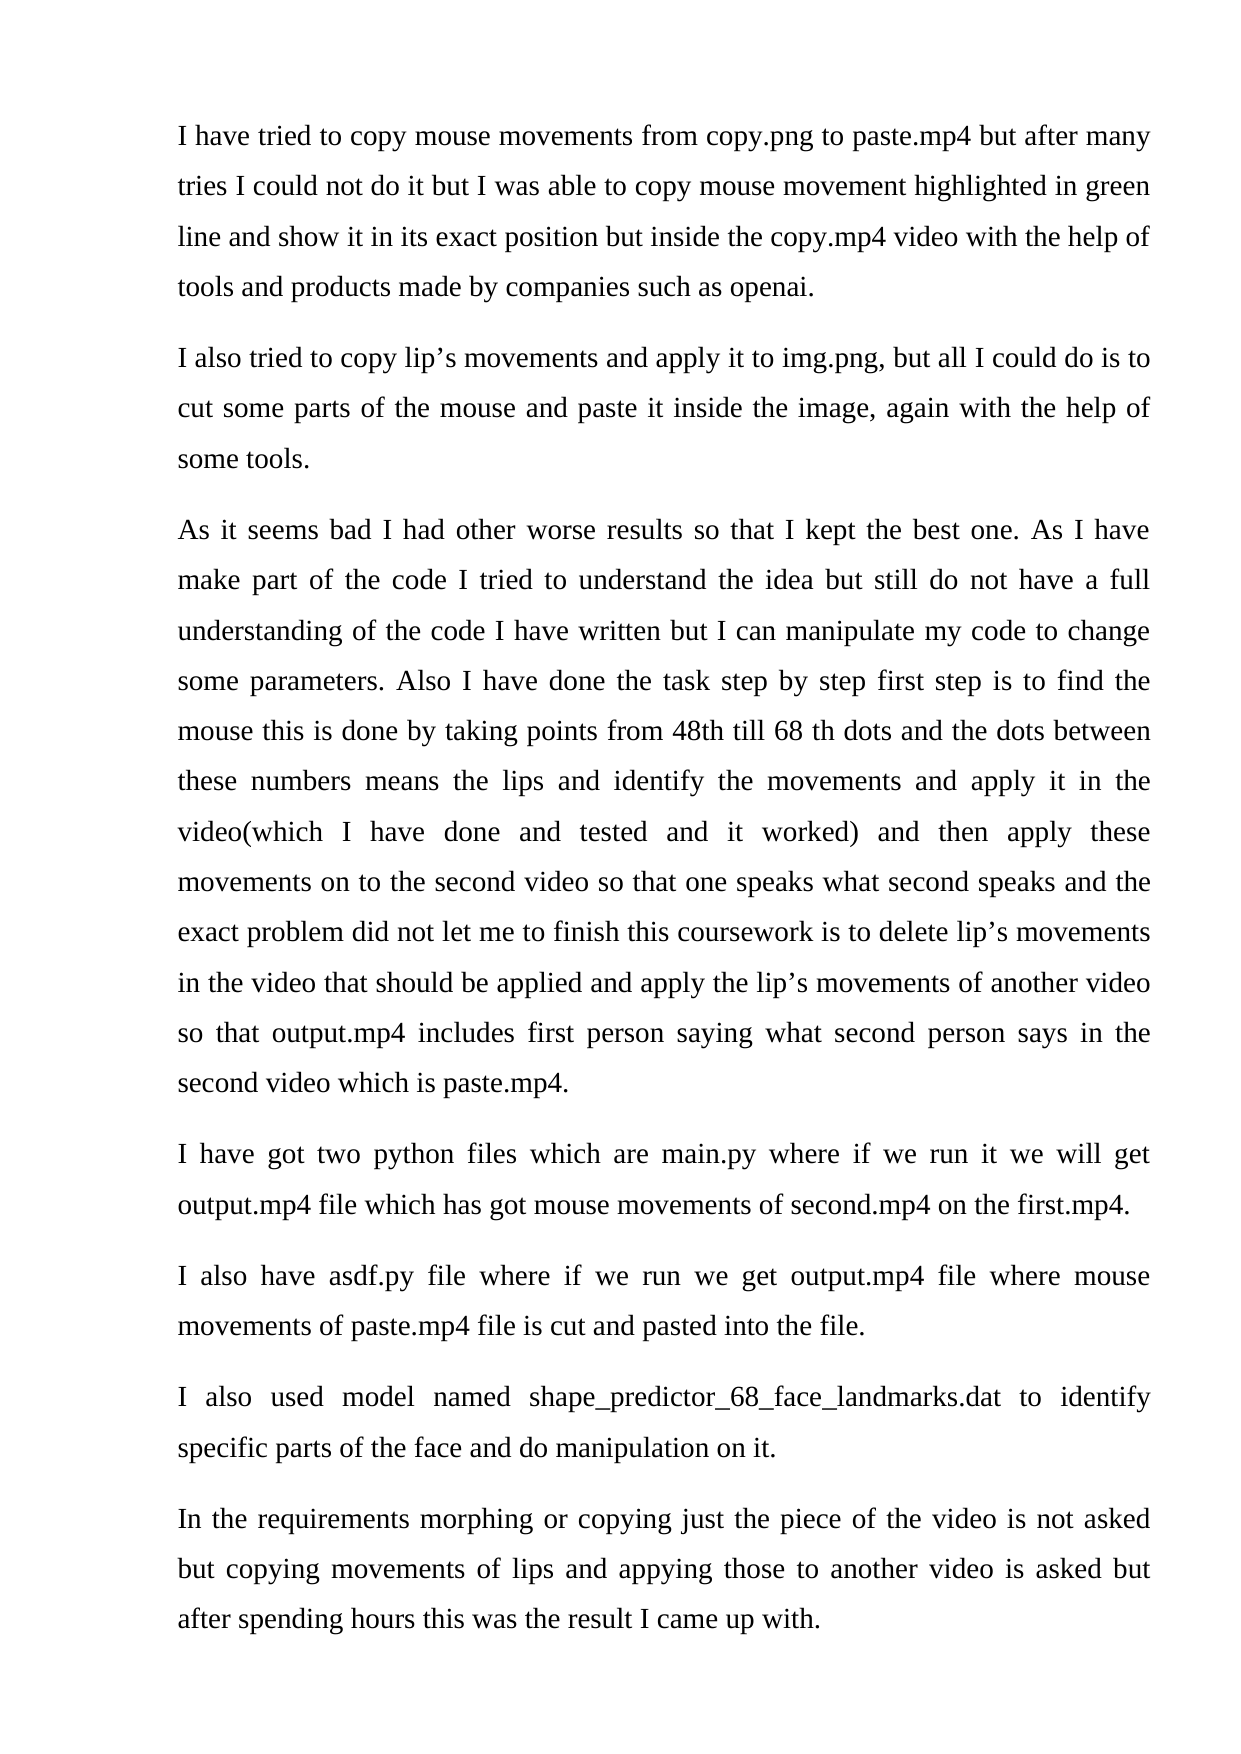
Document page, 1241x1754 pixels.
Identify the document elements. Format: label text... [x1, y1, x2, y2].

text I also used model named shape_predictor_68_face_landmarks.dat to identify specific parts of the face and do manipulation on it. [177, 1379, 1152, 1463]
text In the requirements morphing or copying just the piece of the video is not asked but copying movements of lips and appying those to another video is asked but after spending hours this was the result I came up with. [177, 1501, 1152, 1635]
text I also have asdf.py file where if we run we get output.mp4 file where mouse movements of paste.mp4 file is cut and pasted into the file. [177, 1258, 1152, 1342]
text As it seems bad I had other worse results so that I kept the best one. As I have make part of the code I tried to understand the idea but still do not have a full understanding of the code I have written but I can manipulate my code to change some parameters. Also I have done the task step by step first step is to find the mouse this is done by taking points from 48th till 68 th dots and the dots between these numbers means the lips and identify the movements and apply it in the video(which I have done and tested and it worked) and then apply these movements on to the second video so that one speaks what second speaks and the exact problem did not let me to finish this coursework is to delete lip’s movements in the video that should be applied and apply the lip’s movements of another video so that output.mp4 includes first person saying what second person says in the second video which is paste.mp4. [177, 512, 1152, 1099]
text I have tried to copy mouse movements from copy.png to paste.mp4 but after many tries I could not do it but I was able to copy mouse movement highlighted in green line and show it in its exact position but inside the copy.mp4 video with the help of tools and products made by companies such as openai. [177, 118, 1152, 303]
text I have got two python files which are main.py where if we run it we will get output.mp4 file which has got mouse movements of second.mp4 on the first.mp4. [177, 1137, 1152, 1220]
text I also tried to copy lip’s movements and apply it to img.png, but all I could do is to cut some parts of the mouse and paste it inside the image, again with the help of some tools. [177, 340, 1152, 474]
